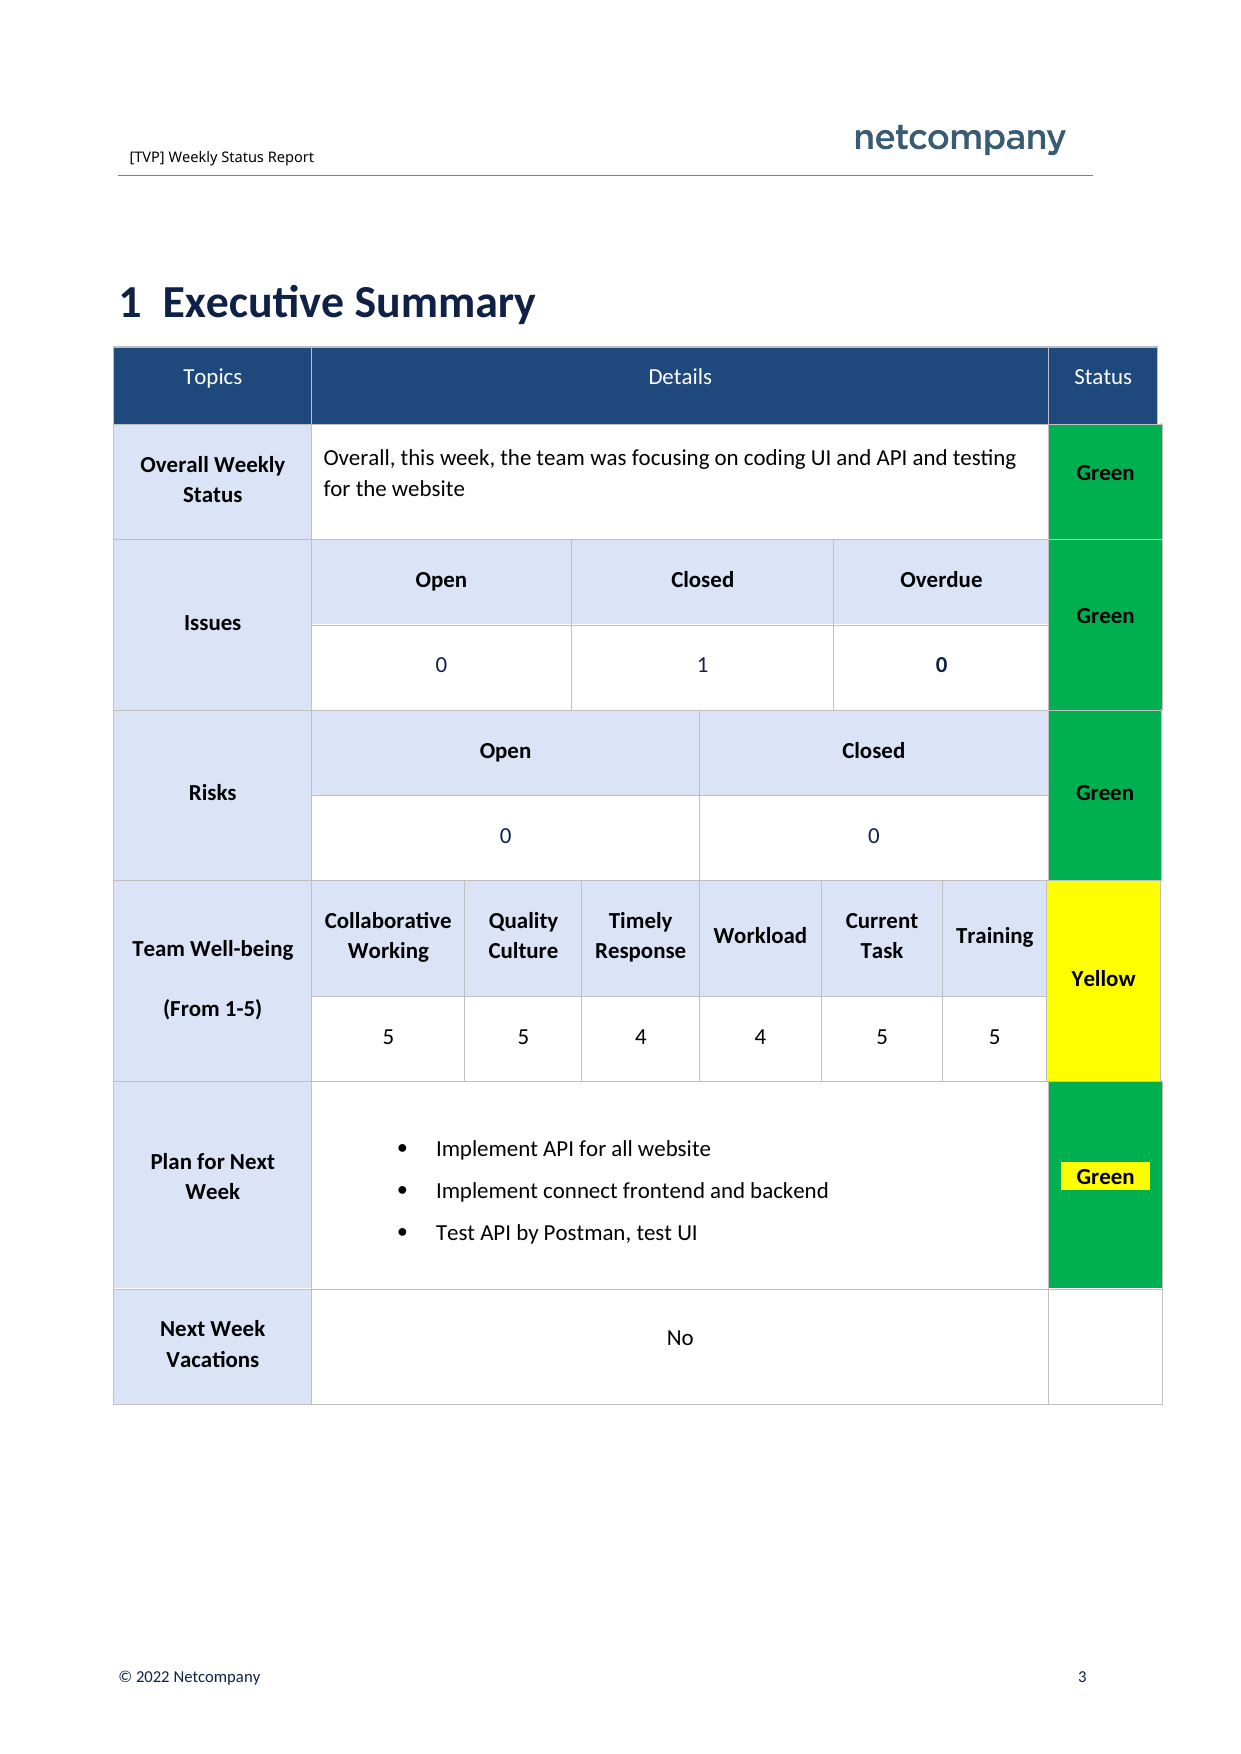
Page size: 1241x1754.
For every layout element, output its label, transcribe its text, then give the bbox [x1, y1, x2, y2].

table_cell 5 [465, 997, 581, 1081]
table_cell Yellow [1047, 881, 1160, 1081]
table_cell Green [1049, 540, 1162, 710]
table_cell 0 [834, 626, 1048, 710]
table_cell 0 [700, 796, 1048, 880]
table_cell 1 [572, 626, 833, 710]
table_cell Overdue [834, 540, 1048, 624]
table_cell 0 [312, 626, 571, 710]
table_header Topics [114, 348, 311, 424]
table_cell No [312, 1290, 1048, 1404]
table_cell Next Week Vacations [114, 1290, 311, 1404]
table_cell 0 [312, 796, 699, 880]
table_cell Quality Culture [465, 881, 581, 996]
table_cell Closed [700, 711, 1048, 795]
table_cell Plan for Next Week [114, 1082, 311, 1288]
table_cell Training [943, 881, 1046, 996]
table_cell Risks [114, 711, 311, 880]
table_header Status [1049, 348, 1157, 424]
table_cell Closed [572, 540, 833, 624]
table_cell Workload [700, 881, 821, 996]
table_cell Timely Response [582, 881, 699, 996]
subtitle Executive Summary [118, 272, 1113, 328]
table_cell Overall, this week, the team was focusing on coding UI and API and testing for the website [312, 425, 1048, 539]
table_cell Open [312, 540, 571, 624]
table_cell Implement API for all website Implement connect frontend and backend Test API by Postman, test UI [312, 1082, 1048, 1288]
table_cell 5 [822, 997, 942, 1081]
table_cell Issues [114, 540, 311, 710]
table_cell 4 [700, 997, 821, 1081]
table_cell Green [1049, 425, 1162, 539]
table_cell Current Task [822, 881, 942, 996]
table_cell Team Well-being (From 1-5) [114, 881, 311, 1081]
table_cell Green [1049, 711, 1161, 880]
table_cell Overall Weekly Status [114, 425, 311, 539]
table_header Details [312, 348, 1048, 424]
picture [838, 115, 1083, 163]
table_cell Collaborative Working [312, 881, 464, 996]
table_cell [1049, 1290, 1162, 1404]
table_cell 5 [312, 997, 464, 1081]
table_cell 4 [582, 997, 699, 1081]
table_cell Green [1049, 1082, 1162, 1288]
table_cell 5 [943, 997, 1046, 1081]
table_cell Open [312, 711, 699, 795]
